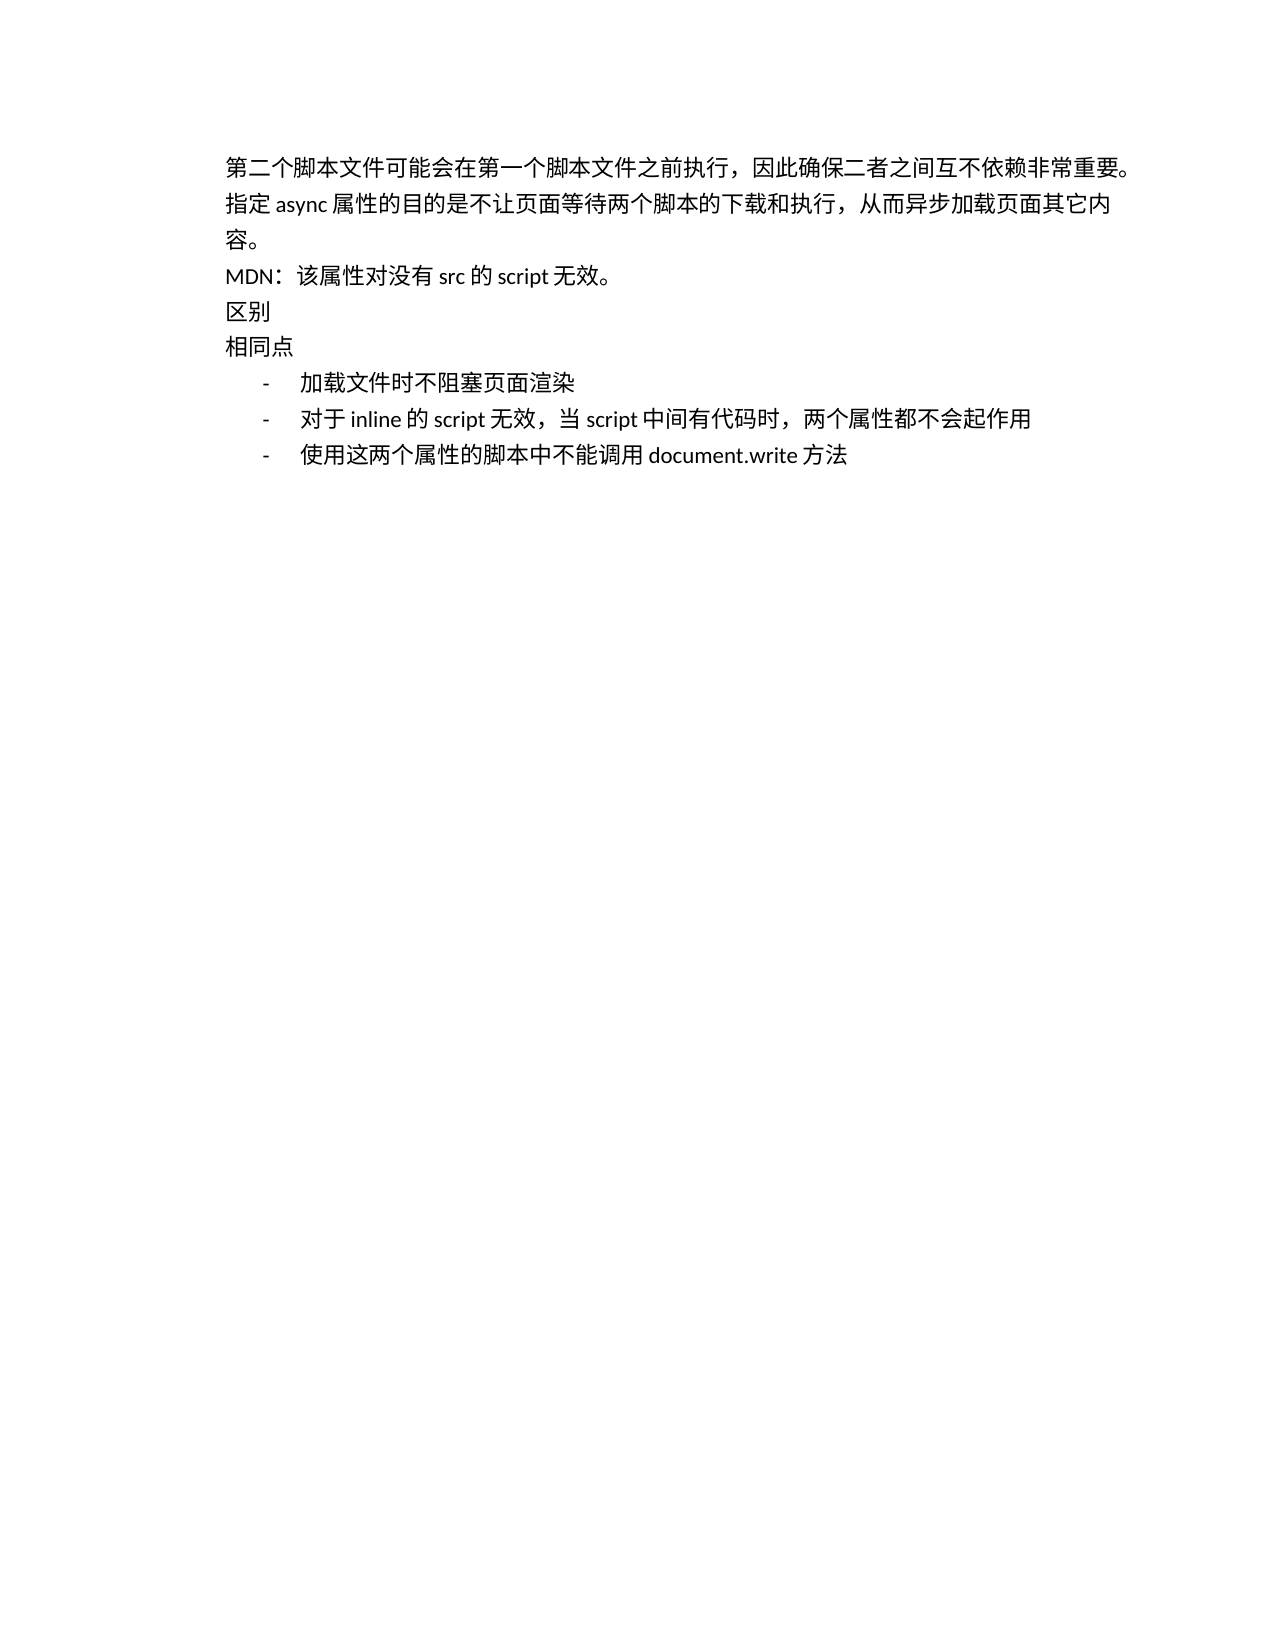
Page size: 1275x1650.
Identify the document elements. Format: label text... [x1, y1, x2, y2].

list 加载文件时不阻塞页面渲染 [262, 365, 1125, 398]
list 区别 [225, 293, 1125, 327]
list 相同点 [225, 329, 1125, 362]
list 对于inline的script无效，当script中间有代码时，两个属性都不会起作用 [262, 401, 1125, 434]
list 第二个脚本文件可能会在第一个脚本文件之前执行，因此确保二者之间互不依赖非常重要。指定async属性的目的是不让页面等待两个脚本的下载和执行，从而异步加载页面其它内容。 [225, 150, 1125, 255]
list MDN：该属性对没有src的script无效。 [225, 257, 1125, 291]
list 使用这两个属性的脚本中不能调用document.write方法 [262, 437, 1125, 470]
